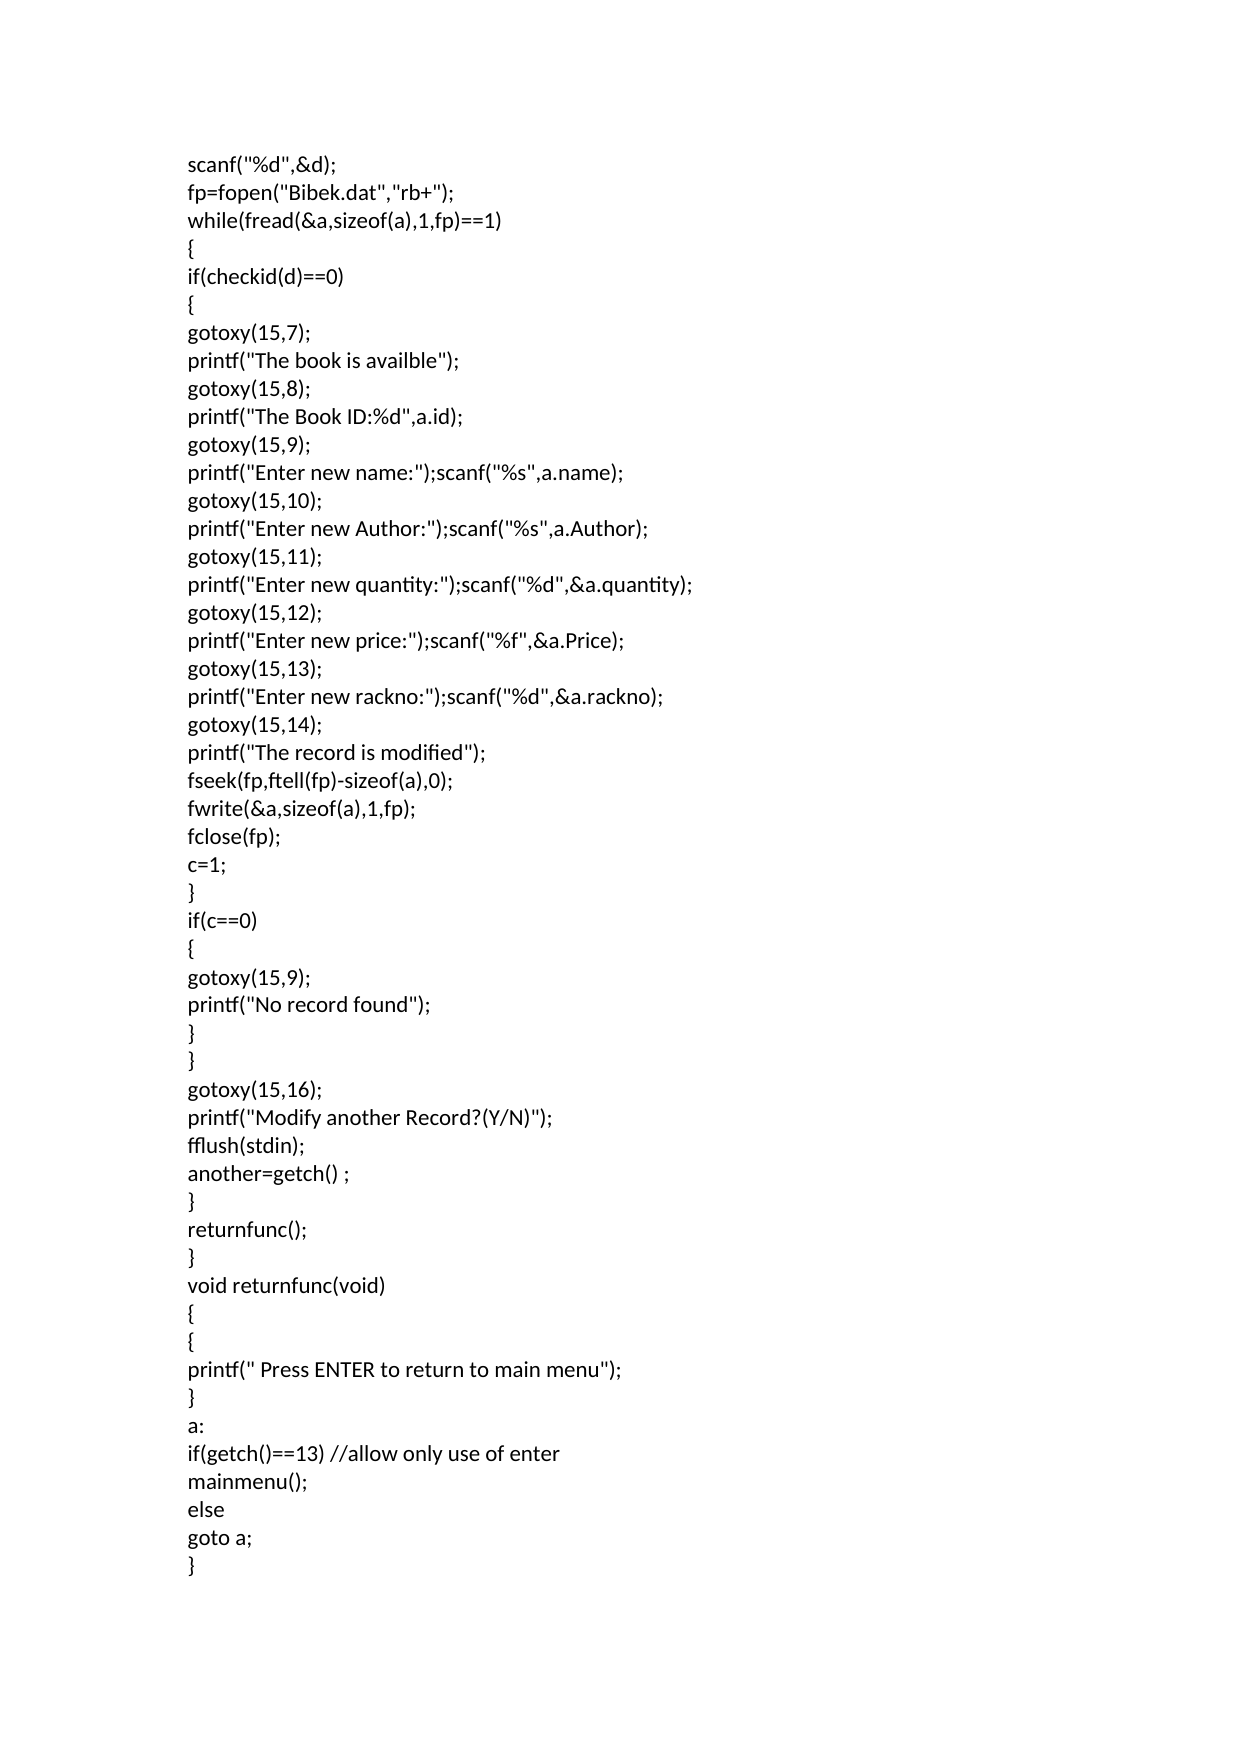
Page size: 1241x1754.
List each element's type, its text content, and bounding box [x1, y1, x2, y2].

text goto a; [187, 1523, 1053, 1551]
text } [187, 1551, 1053, 1579]
text fseek(fp,ftell(fp)-sizeof(a),0); [187, 766, 1053, 794]
text gotoxy(15,9); [187, 430, 1053, 458]
text } [187, 1243, 1053, 1271]
text printf("Modify another Record?(Y/N)"); [187, 1103, 1053, 1131]
text { [187, 1299, 1053, 1327]
text fp=fopen("Bibek.dat","rb+"); [187, 178, 1053, 206]
text printf("The book is availble"); [187, 346, 1053, 374]
text printf("Enter new price:");scanf("%f",&a.Price); [187, 626, 1053, 654]
text gotoxy(15,7); [187, 318, 1053, 346]
text another=getch() ; [187, 1159, 1053, 1187]
text c=1; [187, 851, 1053, 878]
text printf(" Press ENTER to return to main menu"); [187, 1355, 1053, 1383]
text } [187, 878, 1053, 907]
text } [187, 1019, 1053, 1047]
text gotoxy(15,12); [187, 598, 1053, 626]
text while(fread(&a,sizeof(a),1,fp)==1) [187, 206, 1053, 234]
text { [187, 934, 1053, 963]
text { [187, 290, 1053, 318]
text else [187, 1495, 1053, 1523]
text gotoxy(15,10); [187, 486, 1053, 514]
text { [187, 1327, 1053, 1355]
text } [187, 1383, 1053, 1411]
text fclose(fp); [187, 822, 1053, 851]
text printf("The record is modified"); [187, 738, 1053, 766]
text void returnfunc(void) [187, 1271, 1053, 1299]
text gotoxy(15,14); [187, 710, 1053, 738]
text gotoxy(15,16); [187, 1075, 1053, 1103]
text { [187, 234, 1053, 262]
text printf("Enter new name:");scanf("%s",a.name); [187, 458, 1053, 486]
text gotoxy(15,13); [187, 654, 1053, 682]
text } [187, 1047, 1053, 1075]
text gotoxy(15,11); [187, 542, 1053, 570]
text gotoxy(15,9); [187, 963, 1053, 991]
text gotoxy(15,8); [187, 374, 1053, 402]
text if(getch()==13) //allow only use of enter [187, 1439, 1053, 1467]
text fflush(stdin); [187, 1131, 1053, 1159]
text fwrite(&a,sizeof(a),1,fp); [187, 794, 1053, 822]
text if(c==0) [187, 907, 1053, 934]
text mainmenu(); [187, 1467, 1053, 1495]
text } [187, 1187, 1053, 1215]
text returnfunc(); [187, 1215, 1053, 1243]
text printf("Enter new quantity:");scanf("%d",&a.quantity); [187, 570, 1053, 598]
text scanf("%d",&d); [187, 150, 1053, 178]
text printf("No record found"); [187, 991, 1053, 1019]
text if(checkid(d)==0) [187, 262, 1053, 290]
text printf("Enter new Author:");scanf("%s",a.Author); [187, 514, 1053, 542]
text printf("The Book ID:%d",a.id); [187, 402, 1053, 430]
text a: [187, 1411, 1053, 1439]
text printf("Enter new rackno:");scanf("%d",&a.rackno); [187, 682, 1053, 710]
